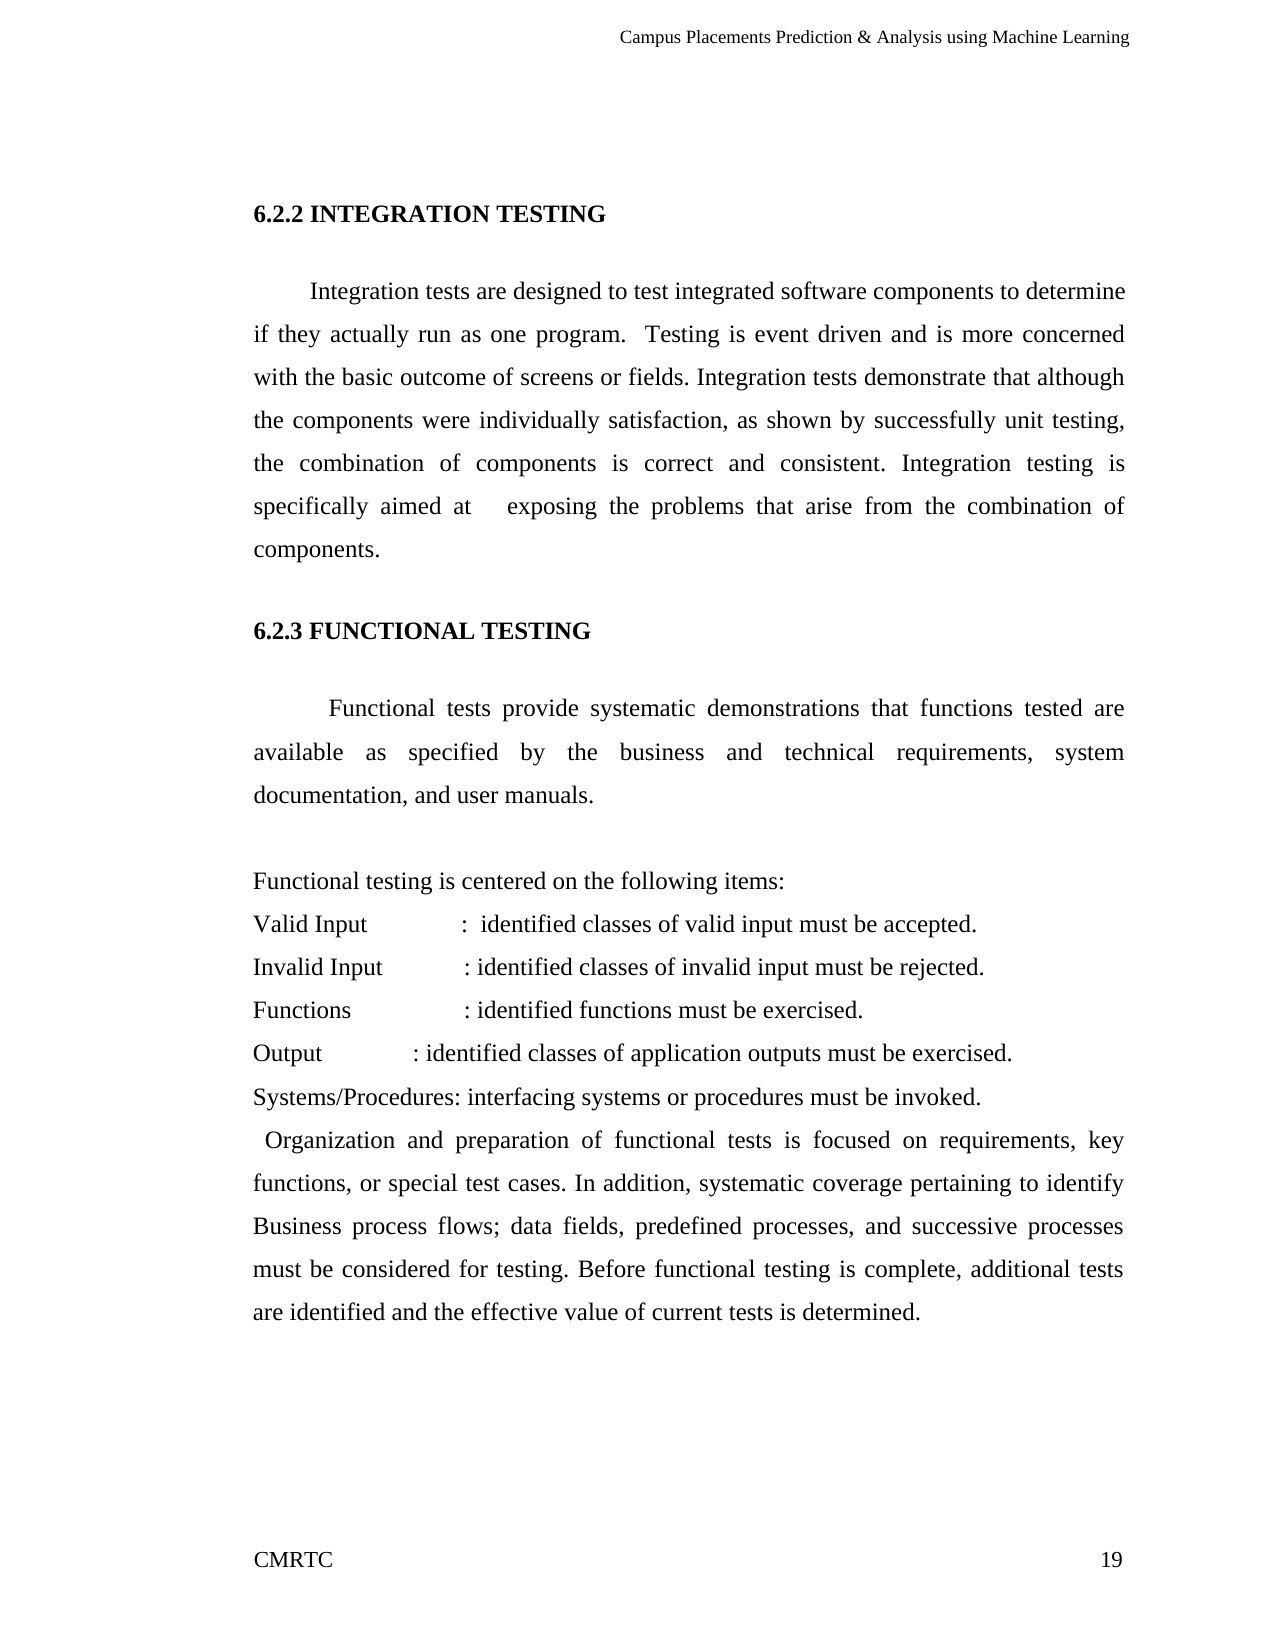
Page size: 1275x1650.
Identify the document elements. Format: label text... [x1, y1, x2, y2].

text Systems/Procedures: interfacing systems or procedures must be invoked. [253, 1082, 1125, 1110]
text Functions : identified functions must be exercised. [253, 995, 1125, 1024]
text Functional tests provide systematic demonstrations that functions tested are available as specified by the business and technical requirements, system documentation, and user manuals. [253, 693, 1125, 808]
text Organization and preparation of functional tests is focused on requirements, key functions, or special test cases. In addition, systematic coverage pertaining to identify Business process flows; data fields, predefined processes, and successive processes must be considered for testing. Before functional testing is complete, additional tests are identified and the effective value of current tests is determined. [253, 1125, 1125, 1326]
text Output : identified classes of application outputs must be exercised. [253, 1038, 1125, 1067]
text Functional testing is centered on the following items: [253, 866, 1125, 895]
text Invalid Input : identified classes of invalid input must be rejected. [253, 952, 1125, 981]
text Valid Input : identified classes of valid input must be accepted. [253, 909, 1125, 938]
text Integration tests are designed to test integrated software components to determine if they actually run as one program. Testing is event driven and is more concerned with the basic outcome of screens or fields. Integration tests demonstrate that although the components were individually satisfaction, as shown by successfully unit testing, the combination of components is correct and consistent. Integration testing is specifically aimed at exposing the problems that arise from the combination of components. [253, 276, 1126, 563]
subtitle INTEGRATION TESTING [253, 199, 1239, 227]
subtitle FUNCTIONAL TESTING [253, 616, 1239, 645]
